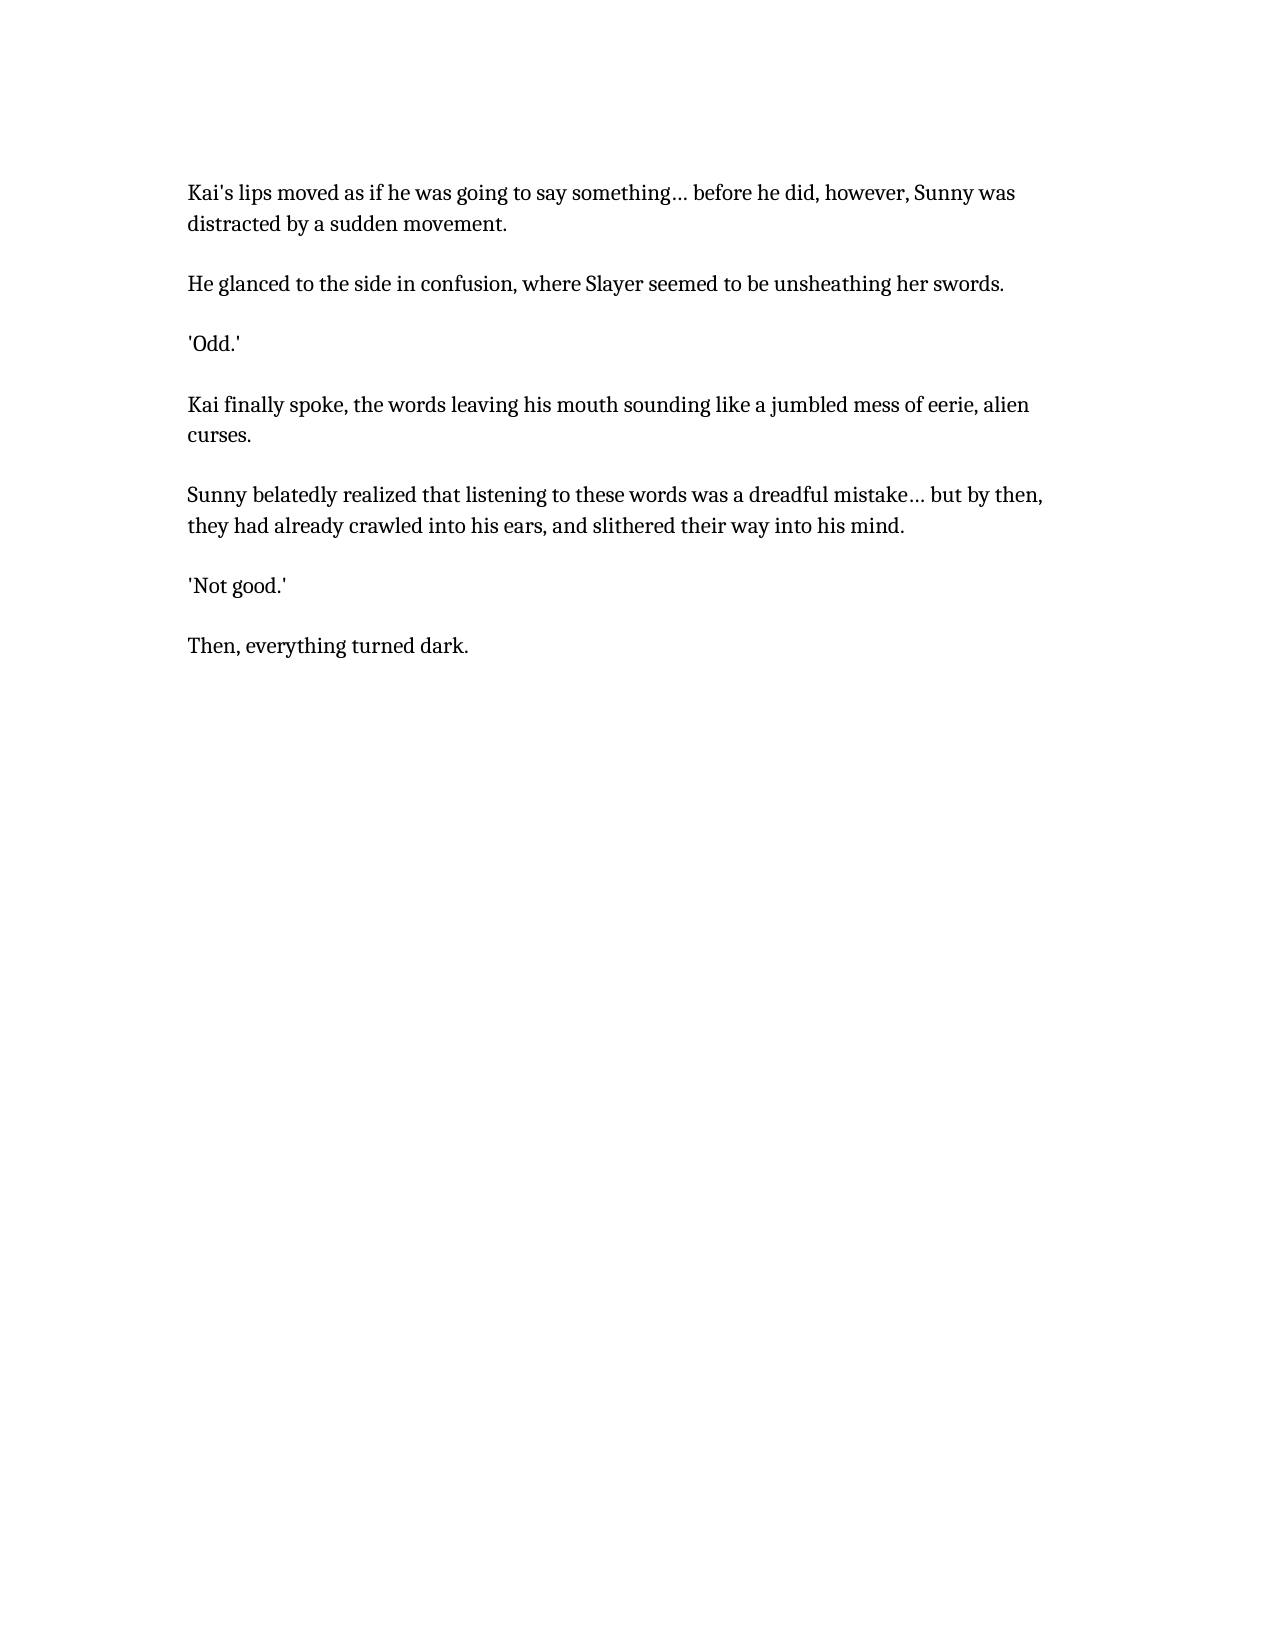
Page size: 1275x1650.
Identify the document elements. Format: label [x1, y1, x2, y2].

text [187, 150, 1087, 660]
